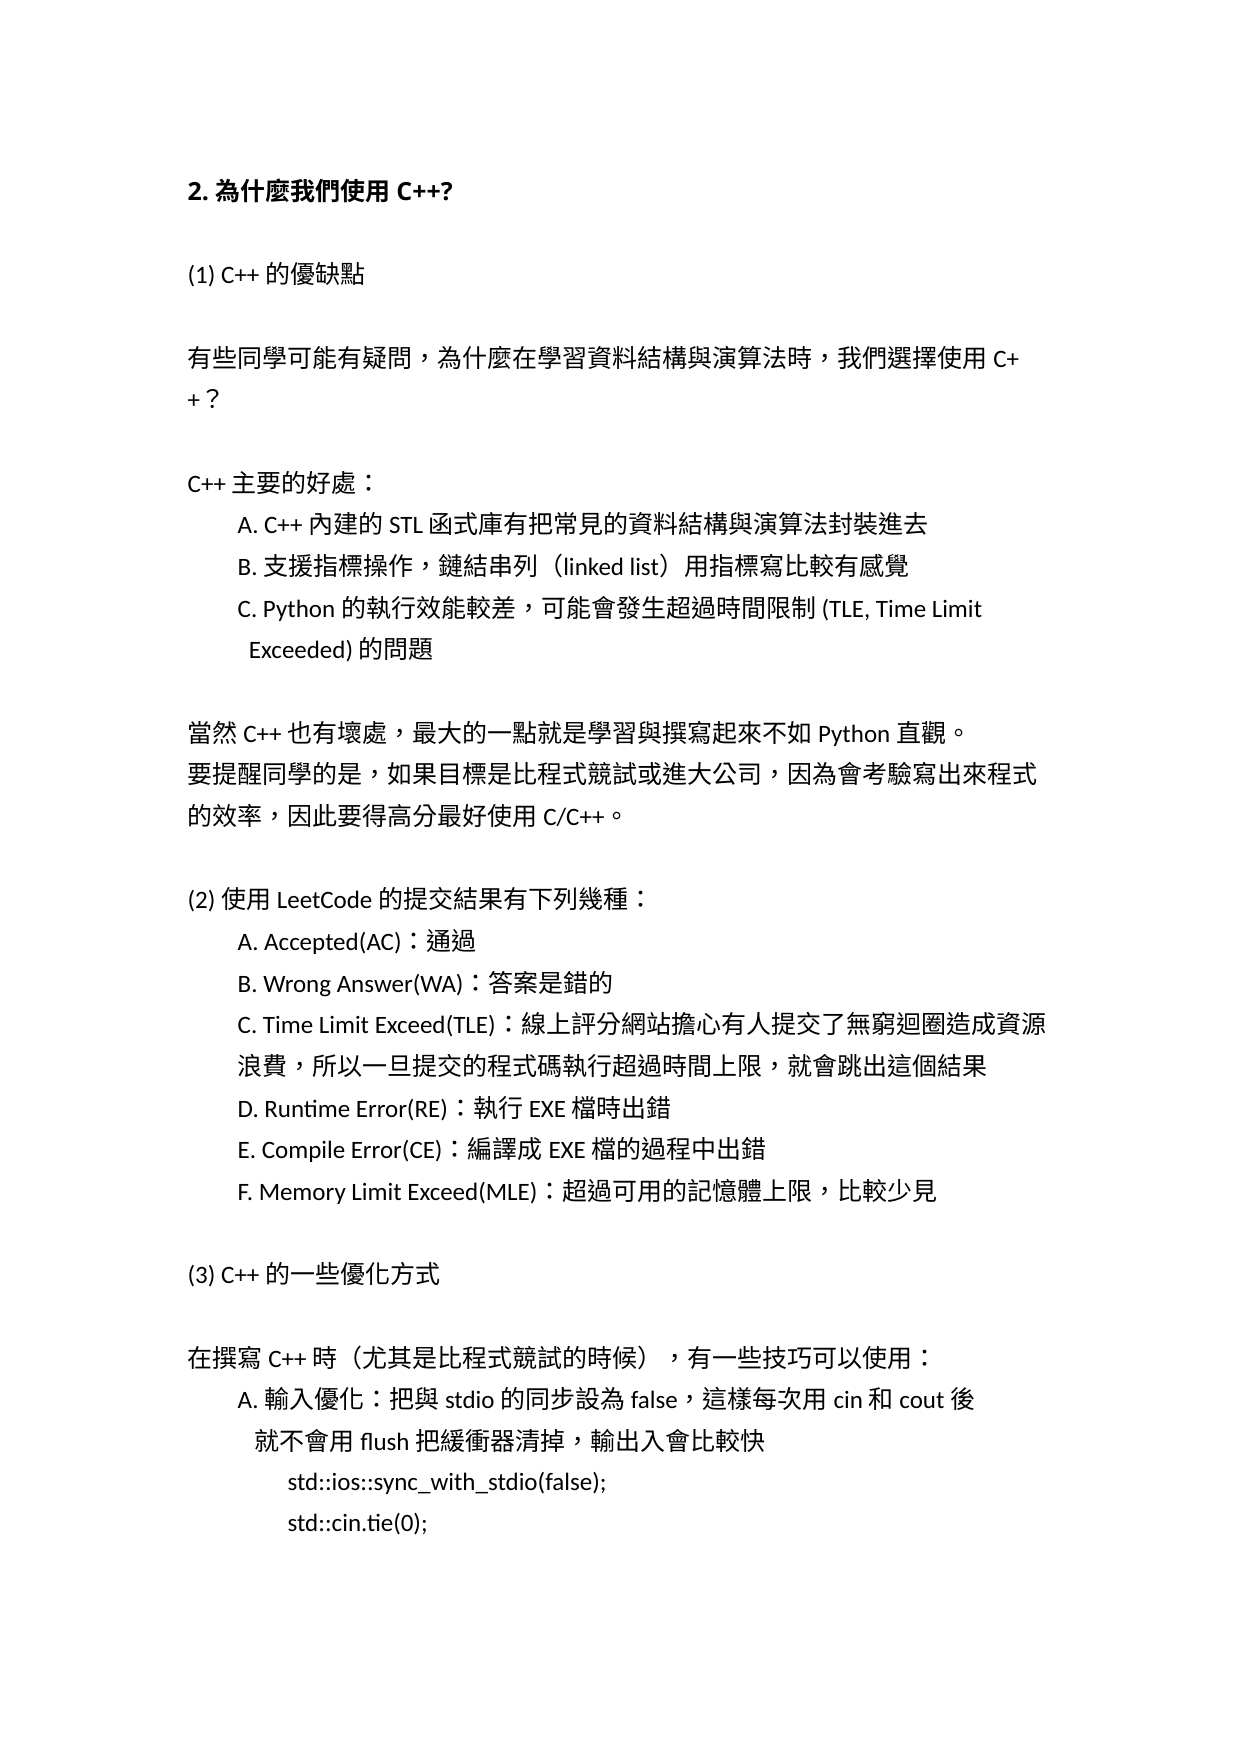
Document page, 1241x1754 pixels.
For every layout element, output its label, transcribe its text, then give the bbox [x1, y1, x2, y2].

text 要提醒同學的是，如果目標是比程式競試或進大公司，因為會考驗寫出來程式的效率，因此要得高分最好使用 C/C++。 [187, 752, 1053, 835]
text C. Time Limit Exceed(TLE)：線上評分網站擔心有人提交了無窮迴圈造成資源浪費，所以一旦提交的程式碼執行超過時間上限，就會跳出這個結果 [237, 1002, 1053, 1085]
text D. Runtime Error(RE)：執行 EXE 檔時出錯 [187, 1085, 1053, 1127]
text C++ 主要的好處： [187, 460, 1053, 502]
text (3) C++ 的一些優化方式 [187, 1252, 1053, 1294]
text 在撰寫 C++ 時（尤其是比程式競試的時候），有一些技巧可以使用： [187, 1335, 1053, 1377]
text Exceeded) 的問題 [187, 627, 1053, 669]
text std::cin.tie(0); [287, 1502, 1053, 1544]
text F. Memory Limit Exceed(MLE)：超過可用的記憶體上限，比較少見 [187, 1169, 1053, 1210]
text A. 輸入優化：把與 stdio 的同步設為 false，這樣每次用 cin 和 cout 後 [187, 1377, 1053, 1419]
text A. C++ 內建的 STL 函式庫有把常見的資料結構與演算法封裝進去 [187, 502, 1053, 544]
text C. Python 的執行效能較差，可能會發生超過時間限制 (TLE, Time Limit [187, 585, 1053, 627]
text 有些同學可能有疑問，為什麼在學習資料結構與演算法時，我們選擇使用 C++？ [187, 335, 1053, 419]
text B. Wrong Answer(WA)：答案是錯的 [187, 960, 1053, 1002]
text A. Accepted(AC)：通過 [187, 919, 1053, 960]
text B. 支援指標操作，鏈結串列（linked list）用指標寫比較有感覺 [187, 544, 1053, 585]
text std::ios::sync_with_stdio(false); [237, 1460, 1053, 1502]
text E. Compile Error(CE)：編譯成 EXE 檔的過程中出錯 [187, 1127, 1053, 1169]
subtitle 2. 為什麼我們使用 C++? [187, 169, 1053, 210]
text 就不會用 flush 把緩衝器清掉，輸出入會比較快 [237, 1419, 1053, 1460]
text (2) 使用 LeetCode 的提交結果有下列幾種： [187, 877, 1053, 919]
text (1) C++ 的優缺點 [187, 252, 1053, 294]
text 當然 C++ 也有壞處，最大的一點就是學習與撰寫起來不如 Python 直觀。 [187, 710, 1053, 752]
